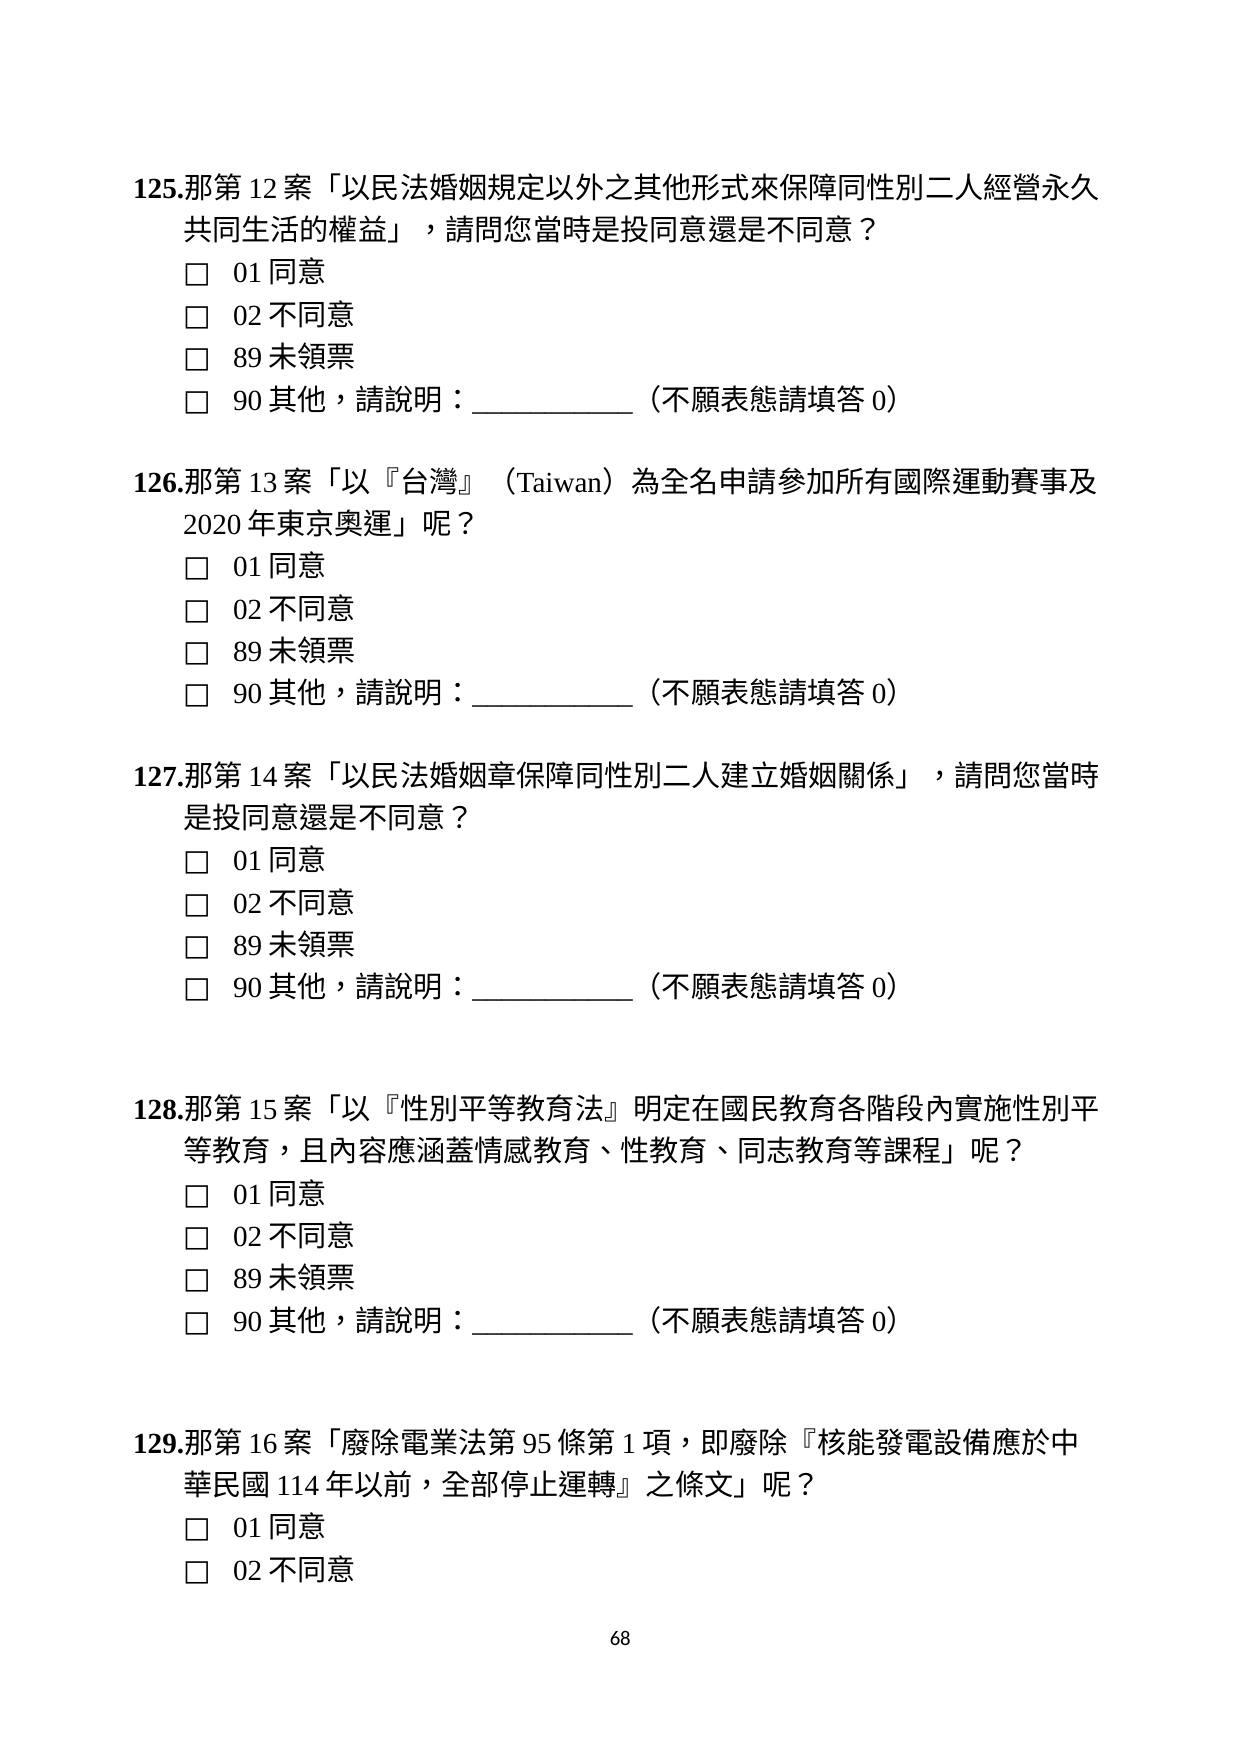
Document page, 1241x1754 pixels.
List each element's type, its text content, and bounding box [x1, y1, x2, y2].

list 89未領票 [183, 334, 1107, 376]
list 89未領票 [183, 1255, 1107, 1297]
list 01同意 [183, 837, 1107, 879]
list 90其他，請說明：___________（不願表態請填答0） [183, 1297, 1107, 1340]
list 89未領票 [183, 628, 1107, 670]
list 那第13案「以『台灣』（Taiwan）為全名申請參加所有國際運動賽事及2020年東京奧運」呢？ [133, 458, 1107, 543]
list 02不同意 [183, 291, 1107, 334]
list 02不同意 [183, 1546, 1107, 1589]
list 01同意 [183, 249, 1107, 291]
list 那第16案「廢除電業法第95條第1項，即廢除『核能發電設備應於中華民國114年以前，全部停止運轉』之條文」呢？ [133, 1419, 1107, 1504]
list 90其他，請說明：___________（不願表態請填答0） [183, 376, 1107, 419]
list 90其他，請說明：___________（不願表態請填答0） [183, 964, 1107, 1006]
list 01同意 [183, 1504, 1107, 1546]
list 02不同意 [183, 1213, 1107, 1255]
list 01同意 [183, 1170, 1107, 1213]
list 那第15案「以『性別平等教育法』明定在國民教育各階段內實施性別平等教育，且內容應涵蓋情感教育、性教育、同志教育等課程」呢？ [133, 1086, 1107, 1170]
list 01同意 [183, 543, 1107, 585]
list 那第14案「以民法婚姻章保障同性別二人建立婚姻關係」，請問您當時是投同意還是不同意？ [133, 752, 1107, 837]
list 02不同意 [183, 879, 1107, 922]
list 02不同意 [183, 585, 1107, 628]
list 90其他，請說明：___________（不願表態請填答0） [183, 670, 1107, 712]
list 那第12案「以民法婚姻規定以外之其他形式來保障同性別二人經營永久共同生活的權益」，請問您當時是投同意還是不同意？ [133, 164, 1107, 249]
list 89未領票 [183, 922, 1107, 964]
